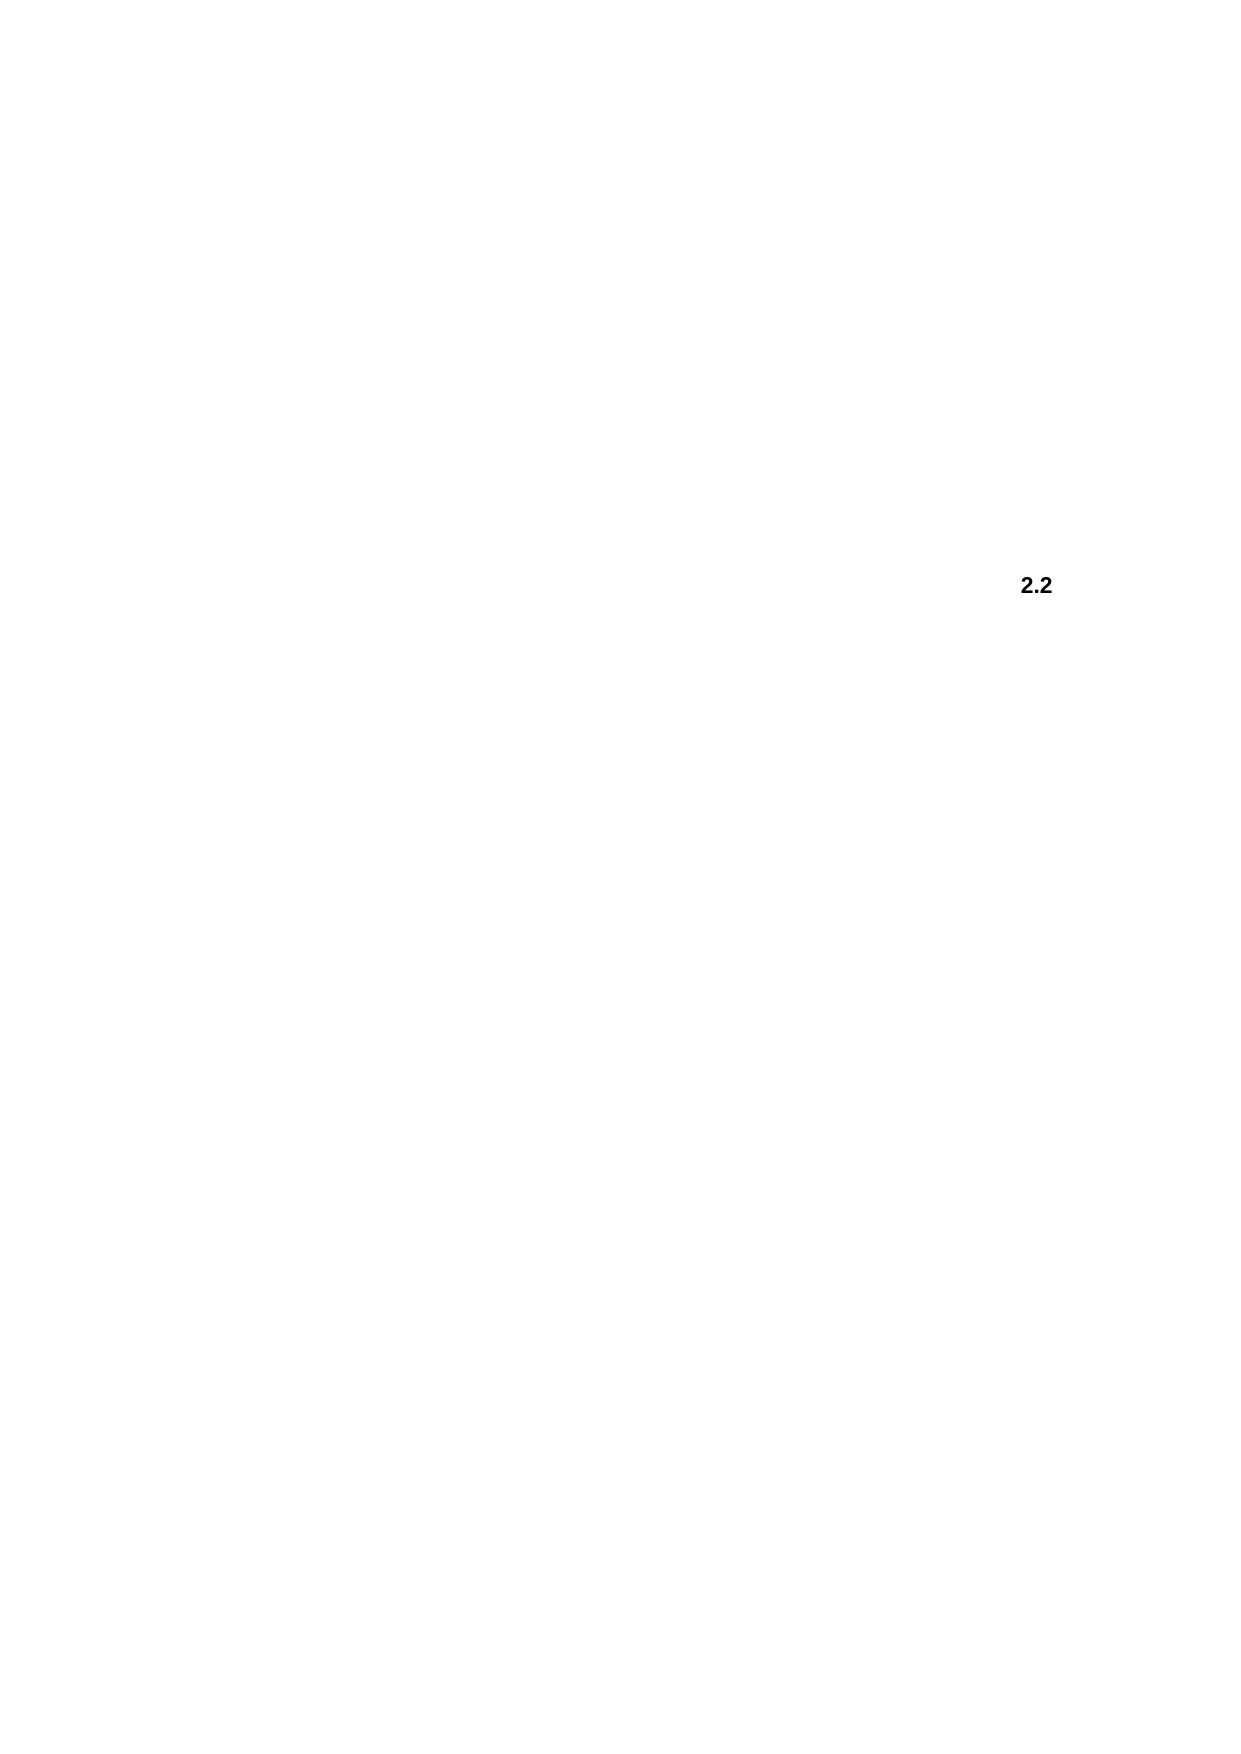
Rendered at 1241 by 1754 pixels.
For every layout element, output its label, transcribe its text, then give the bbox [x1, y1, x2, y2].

text 2.2 [187, 572, 1053, 598]
